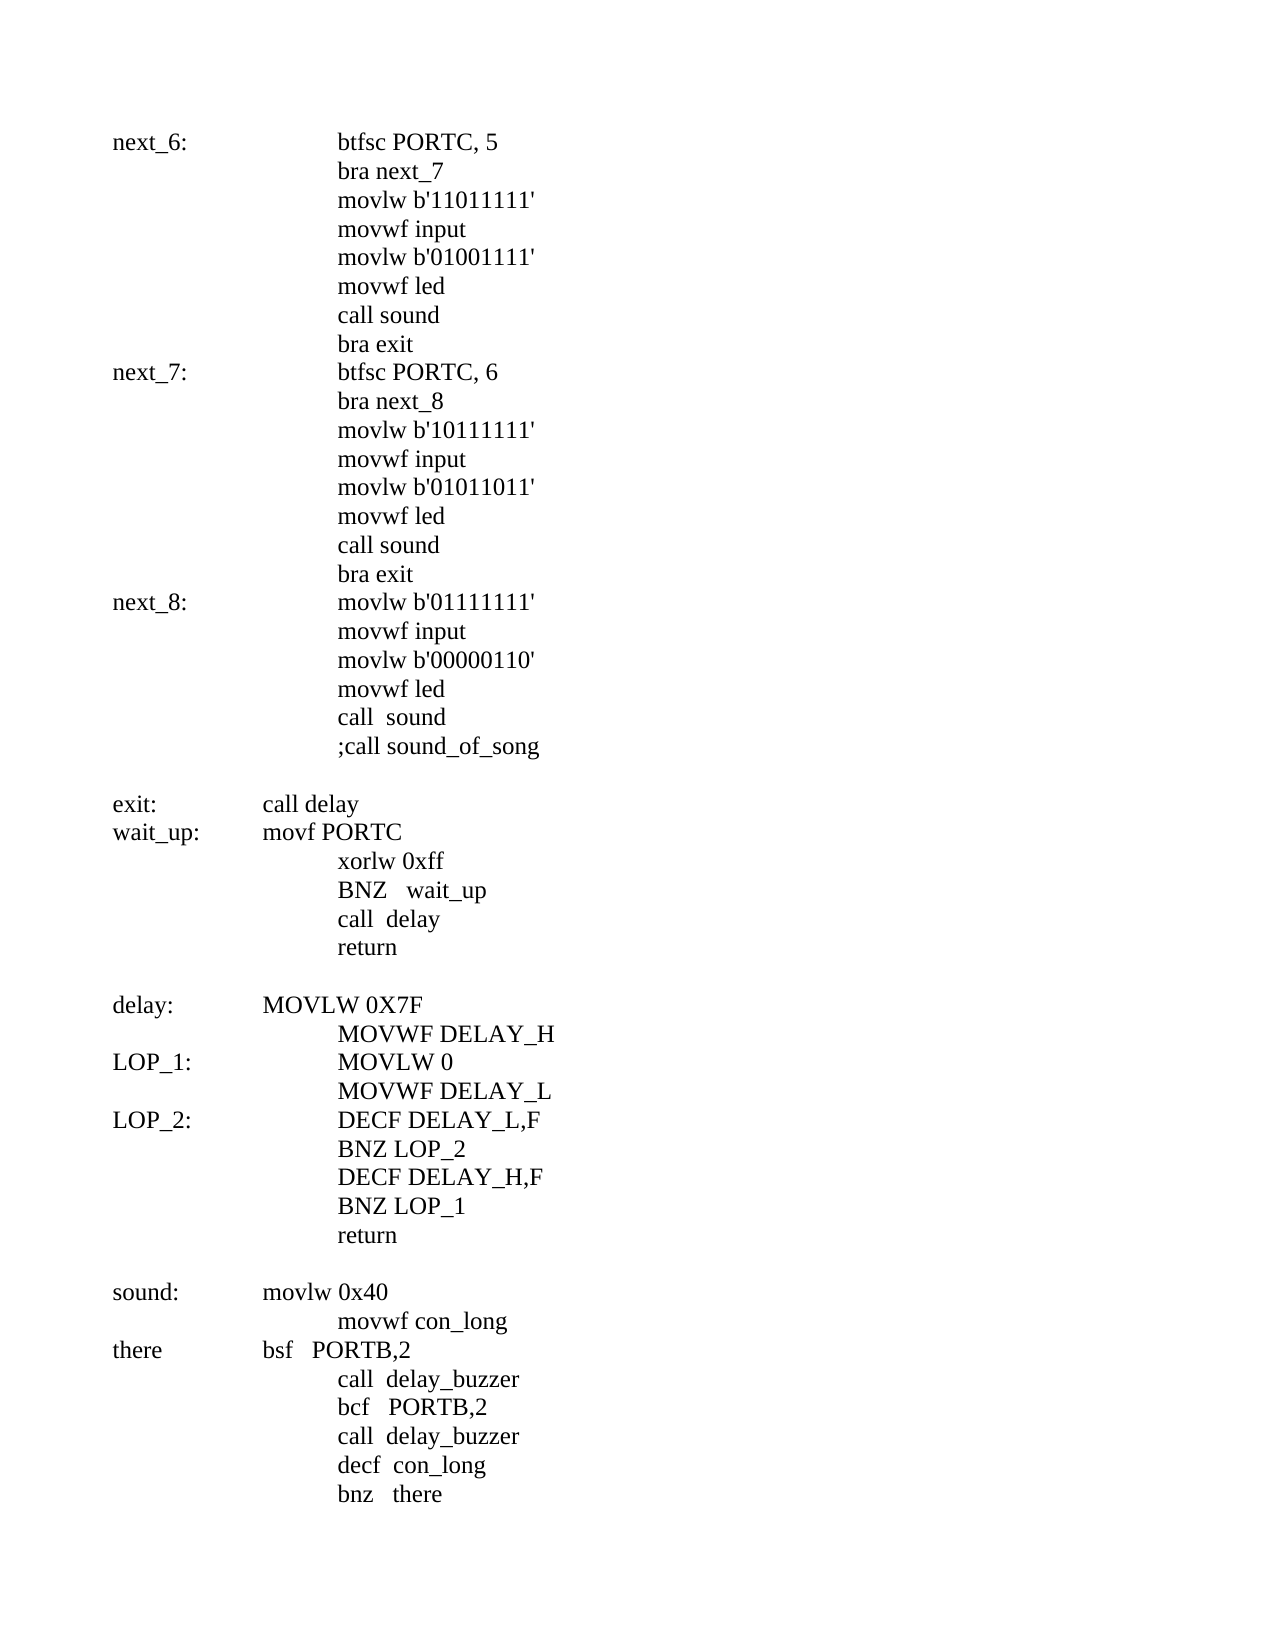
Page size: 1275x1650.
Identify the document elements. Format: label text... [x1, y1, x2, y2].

text return [112, 932, 1162, 961]
text call delay_buzzer [112, 1364, 1162, 1392]
text BNZ LOP_1 [112, 1191, 1162, 1220]
text bra next_8 [112, 386, 1162, 415]
text movwf input [112, 616, 1162, 645]
text movwf input [112, 444, 1162, 472]
text LOP_2: DECF DELAY_L,F [112, 1105, 1162, 1134]
text movlw b'11011111' [112, 185, 1162, 214]
text movlw b'10111111' [112, 415, 1162, 444]
text movlw b'01011011' [112, 472, 1162, 501]
text movwf led [112, 271, 1162, 300]
text call delay [112, 904, 1162, 932]
text delay: MOVLW 0X7F [112, 990, 1162, 1019]
text bra next_7 [112, 156, 1162, 185]
text movwf led [112, 674, 1162, 702]
text next_8: movlw b'01111111' [112, 587, 1162, 616]
text movwf led [112, 501, 1162, 530]
text LOP_1: MOVLW 0 [112, 1047, 1162, 1076]
text next_6: btfsc PORTC, 5 [112, 127, 1162, 156]
text next_7: btfsc PORTC, 6 [112, 357, 1162, 386]
text movlw b'00000110' [112, 645, 1162, 674]
text call sound [112, 300, 1162, 329]
text bnz there [112, 1479, 1162, 1507]
text xorlw 0xff [112, 846, 1162, 875]
text call sound [112, 530, 1162, 559]
text bcf PORTB,2 [112, 1392, 1162, 1421]
text there bsf PORTB,2 [112, 1335, 1162, 1364]
text movwf input [112, 214, 1162, 242]
text decf con_long [112, 1450, 1162, 1479]
text BNZ wait_up [112, 875, 1162, 904]
text MOVWF DELAY_L [112, 1076, 1162, 1105]
text BNZ LOP_2 [112, 1134, 1162, 1162]
text bra exit [112, 559, 1162, 587]
text DECF DELAY_H,F [112, 1162, 1162, 1191]
text movwf con_long [112, 1306, 1162, 1335]
text sound: movlw 0x40 [112, 1277, 1162, 1306]
text call delay_buzzer [112, 1421, 1162, 1450]
text bra exit [112, 329, 1162, 357]
text MOVWF DELAY_H [112, 1019, 1162, 1047]
text ;call sound_of_song [112, 731, 1162, 760]
text movlw b'01001111' [112, 242, 1162, 271]
text return [112, 1220, 1162, 1249]
text wait_up: movf PORTC [112, 817, 1162, 846]
text exit: call delay [112, 789, 1162, 817]
text call sound [112, 702, 1162, 731]
